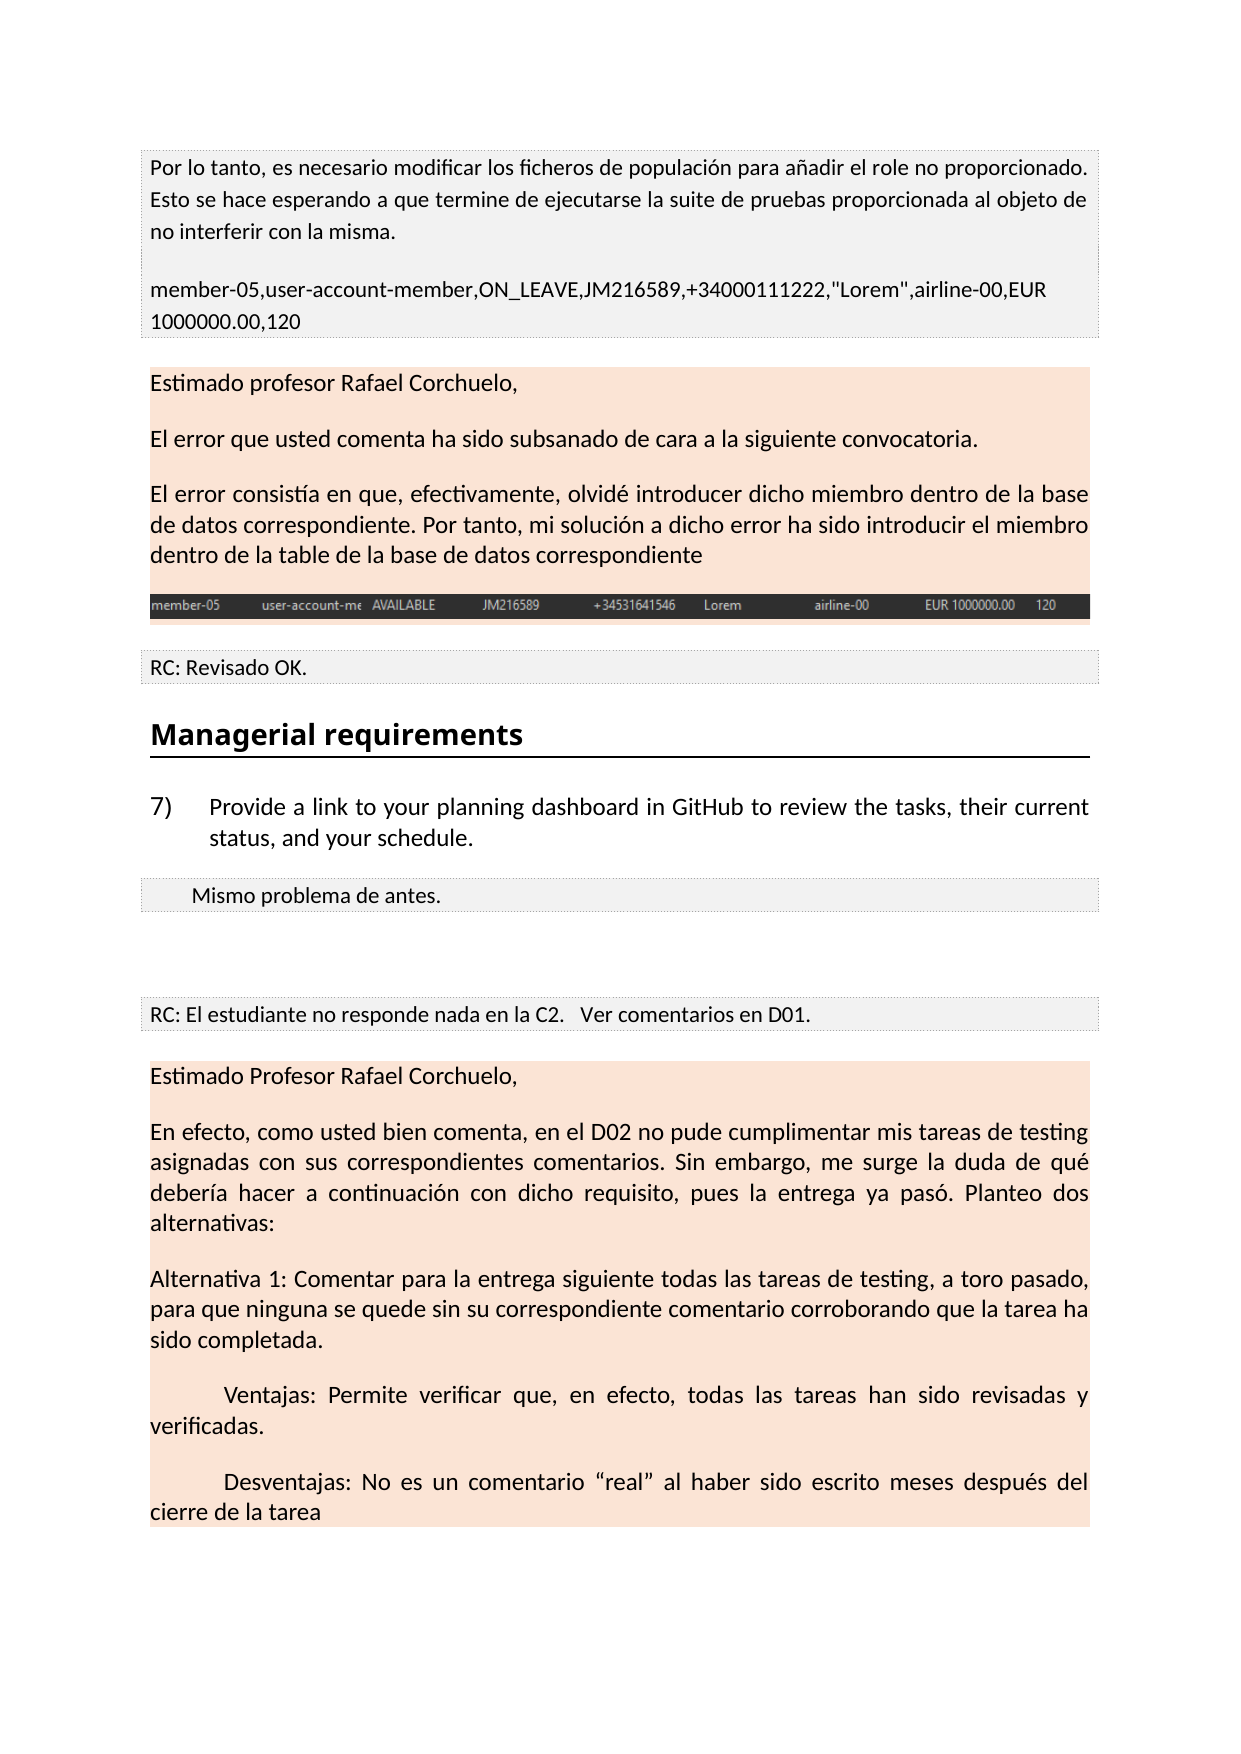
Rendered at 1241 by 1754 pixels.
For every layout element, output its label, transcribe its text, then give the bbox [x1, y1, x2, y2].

text RC: El estudiante no responde nada en la C2. Ver comentarios en D01. [141, 997, 1099, 1031]
text En efecto, como usted bien comenta, en el D02 no pude cumplimentar mis tareas de testing asignadas con sus correspondientes comentarios. Sin embargo, me surge la duda de qué debería hacer a continuación con dicho requisito, pues la entrega ya pasó. Planteo dos alternativas: [150, 1116, 1090, 1238]
text Desventajas: No es un comentario “real” al haber sido escrito meses después del cierre de la tarea [150, 1466, 1090, 1527]
text Provide a link to your planning dashboard in GitHub to review the tasks, their current status, and your schedule. [150, 788, 1090, 853]
picture [150, 594, 1091, 619]
text Estimado Profesor Rafael Corchuelo, [150, 1061, 1090, 1091]
text Alternativa 1: Comentar para la entrega siguiente todas las tareas de testing, a toro pasado, para que ninguna se quede sin su correspondiente comentario corroborando que la tarea ha sido completada. [150, 1263, 1090, 1355]
subtitle Managerial requirements [150, 714, 1090, 756]
text Mismo problema de antes. [141, 878, 1099, 912]
text Estimado profesor Rafael Corchuelo, [150, 367, 1090, 398]
text member-05,user-account-member,ON_LEAVE,JM216589,+34000111222,"Lorem",airline-00,EUR 1000000.00,120 [141, 272, 1099, 338]
text Por lo tanto, es necesario modificar los ficheros de populación para añadir el role no proporcionado. Esto se hace esperando a que termine de ejecutarse la suite de pruebas proporcionada al objeto de no interferir con la misma. [141, 150, 1099, 246]
text RC: Revisado OK. [141, 650, 1099, 684]
text Ventajas: Permite verificar que, en efecto, todas las tareas han sido revisadas y verificadas. [150, 1380, 1090, 1441]
text El error consistía en que, efectivamente, olvidé introducer dicho miembro dentro de la base de datos correspondiente. Por tanto, mi solución a dicho error ha sido introducir el miembro dentro de la table de la base de datos correspondiente [150, 478, 1090, 570]
text El error que usted comenta ha sido subsanado de cara a la siguiente convocatoria. [150, 423, 1090, 453]
